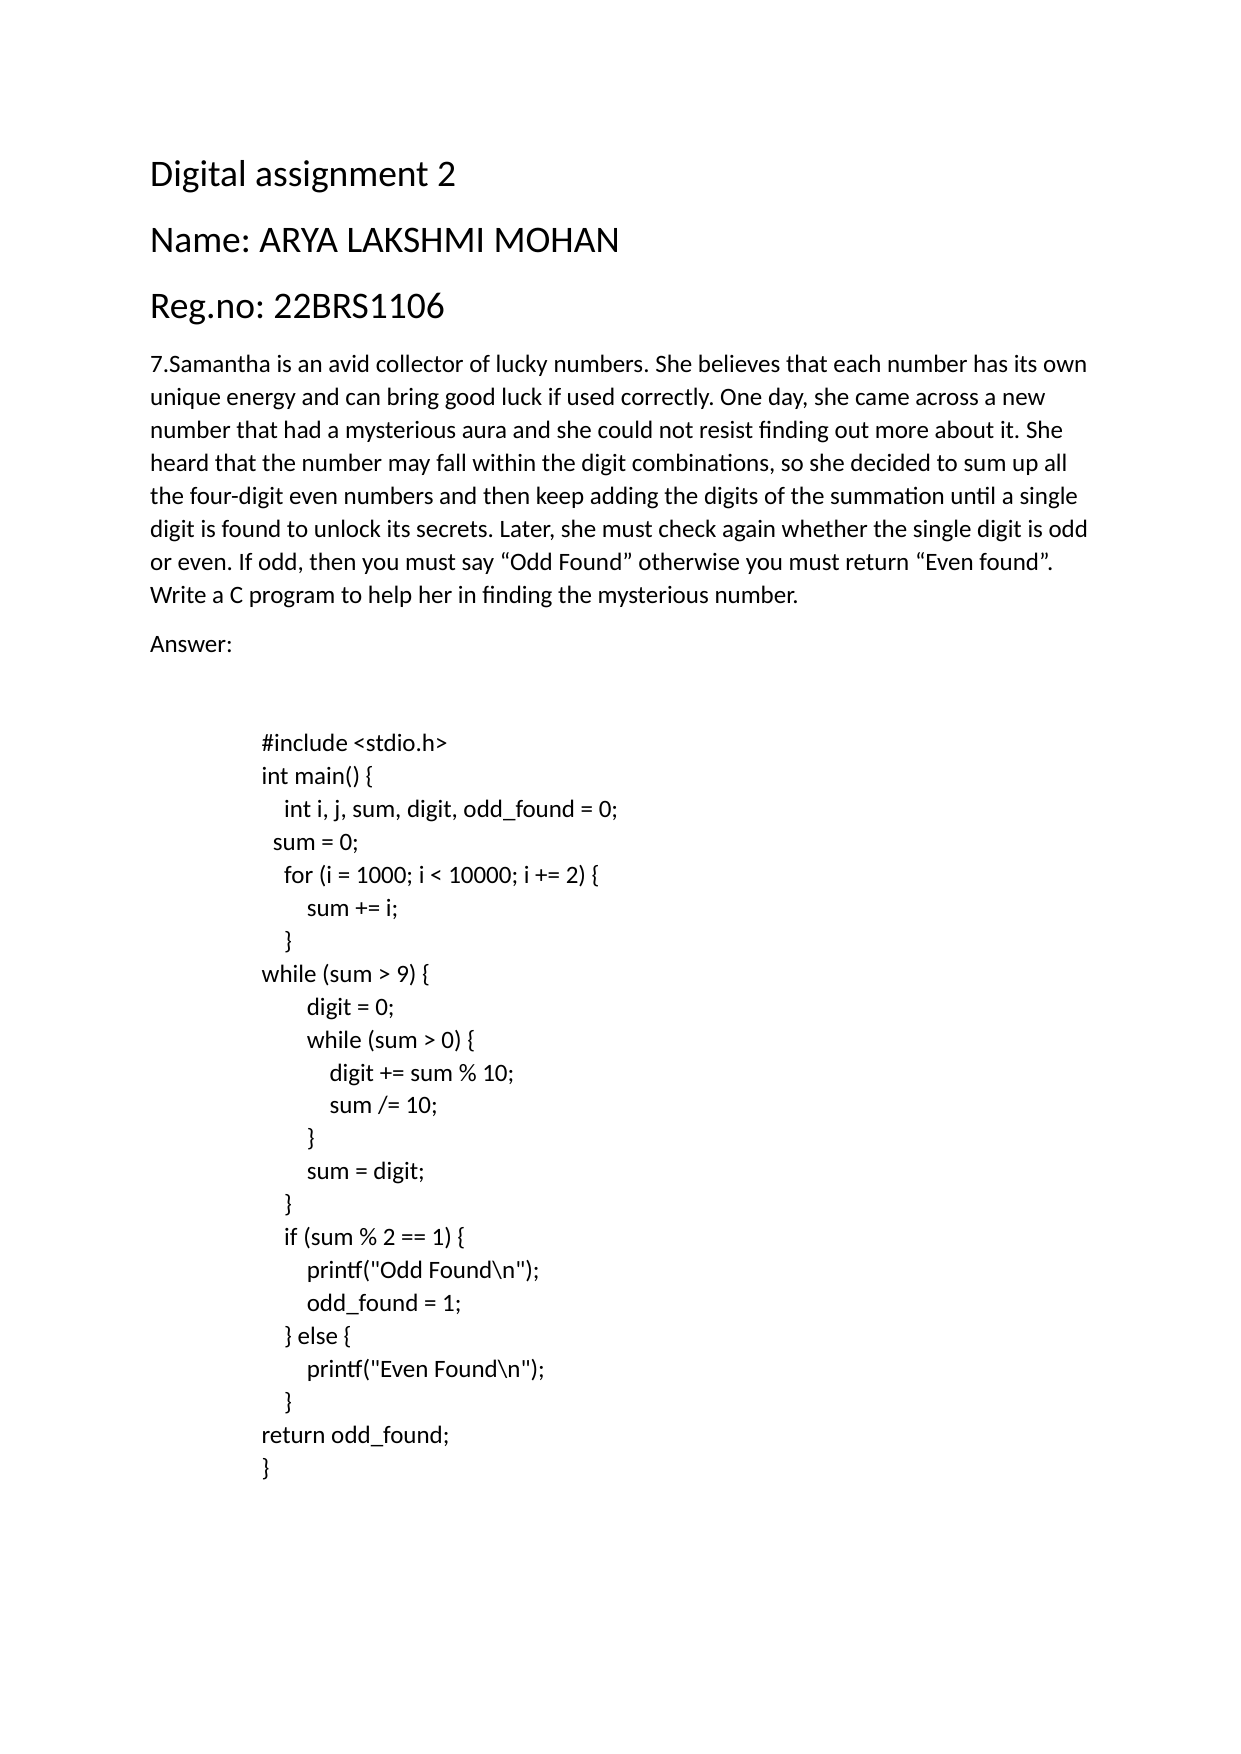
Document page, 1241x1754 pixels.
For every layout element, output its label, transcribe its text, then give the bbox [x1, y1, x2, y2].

list printf("Even Found\n"); [261, 1353, 1090, 1383]
list odd_found = 1; [261, 1287, 1090, 1318]
list for (i = 1000; i < 10000; i += 2) { [261, 859, 1090, 890]
list digit = 0; [261, 991, 1090, 1021]
text Name: ARYA LAKSHMI MOHAN [150, 216, 1090, 262]
list } else { [261, 1320, 1090, 1351]
list printf("Odd Found\n"); [261, 1254, 1090, 1285]
text Reg.no: 22BRS1106 [150, 282, 1090, 328]
list int i, j, sum, digit, odd_found = 0; [261, 793, 1090, 824]
list digit += sum % 10; [261, 1057, 1090, 1087]
list #include <stdio.h> [261, 728, 1090, 758]
list while (sum > 0) { [261, 1024, 1090, 1054]
list sum = 0; [261, 826, 1090, 857]
list while (sum > 9) { [261, 958, 1090, 988]
text Answer: [150, 628, 1090, 659]
text 7.Samantha is an avid collector of lucky numbers. She believes that each number has its own unique energy and can bring good luck if used correctly. One day, she came across a new number that had a mysterious aura and she could not resist finding out more about it. She heard that the number may fall within the digit combinations, so she decided to sum up all the four-digit even numbers and then keep adding the digits of the summation until a single digit is found to unlock its secrets. Later, she must check again whether the single digit is odd or even. If odd, then you must say “Odd Found” otherwise you must return “Even found”. Write a C program to help her in finding the mysterious number. [150, 348, 1090, 609]
list } [261, 925, 1090, 956]
list } [261, 1386, 1090, 1416]
list return odd_found; [261, 1419, 1090, 1449]
list if (sum % 2 == 1) { [261, 1221, 1090, 1252]
list int main() { [261, 761, 1090, 791]
list } [261, 1188, 1090, 1219]
list sum += i; [261, 892, 1090, 923]
list sum = digit; [261, 1156, 1090, 1186]
list } [261, 1123, 1090, 1153]
text Digital assignment 2 [150, 150, 1090, 196]
list sum /= 10; [261, 1090, 1090, 1120]
list } [261, 1452, 1090, 1482]
